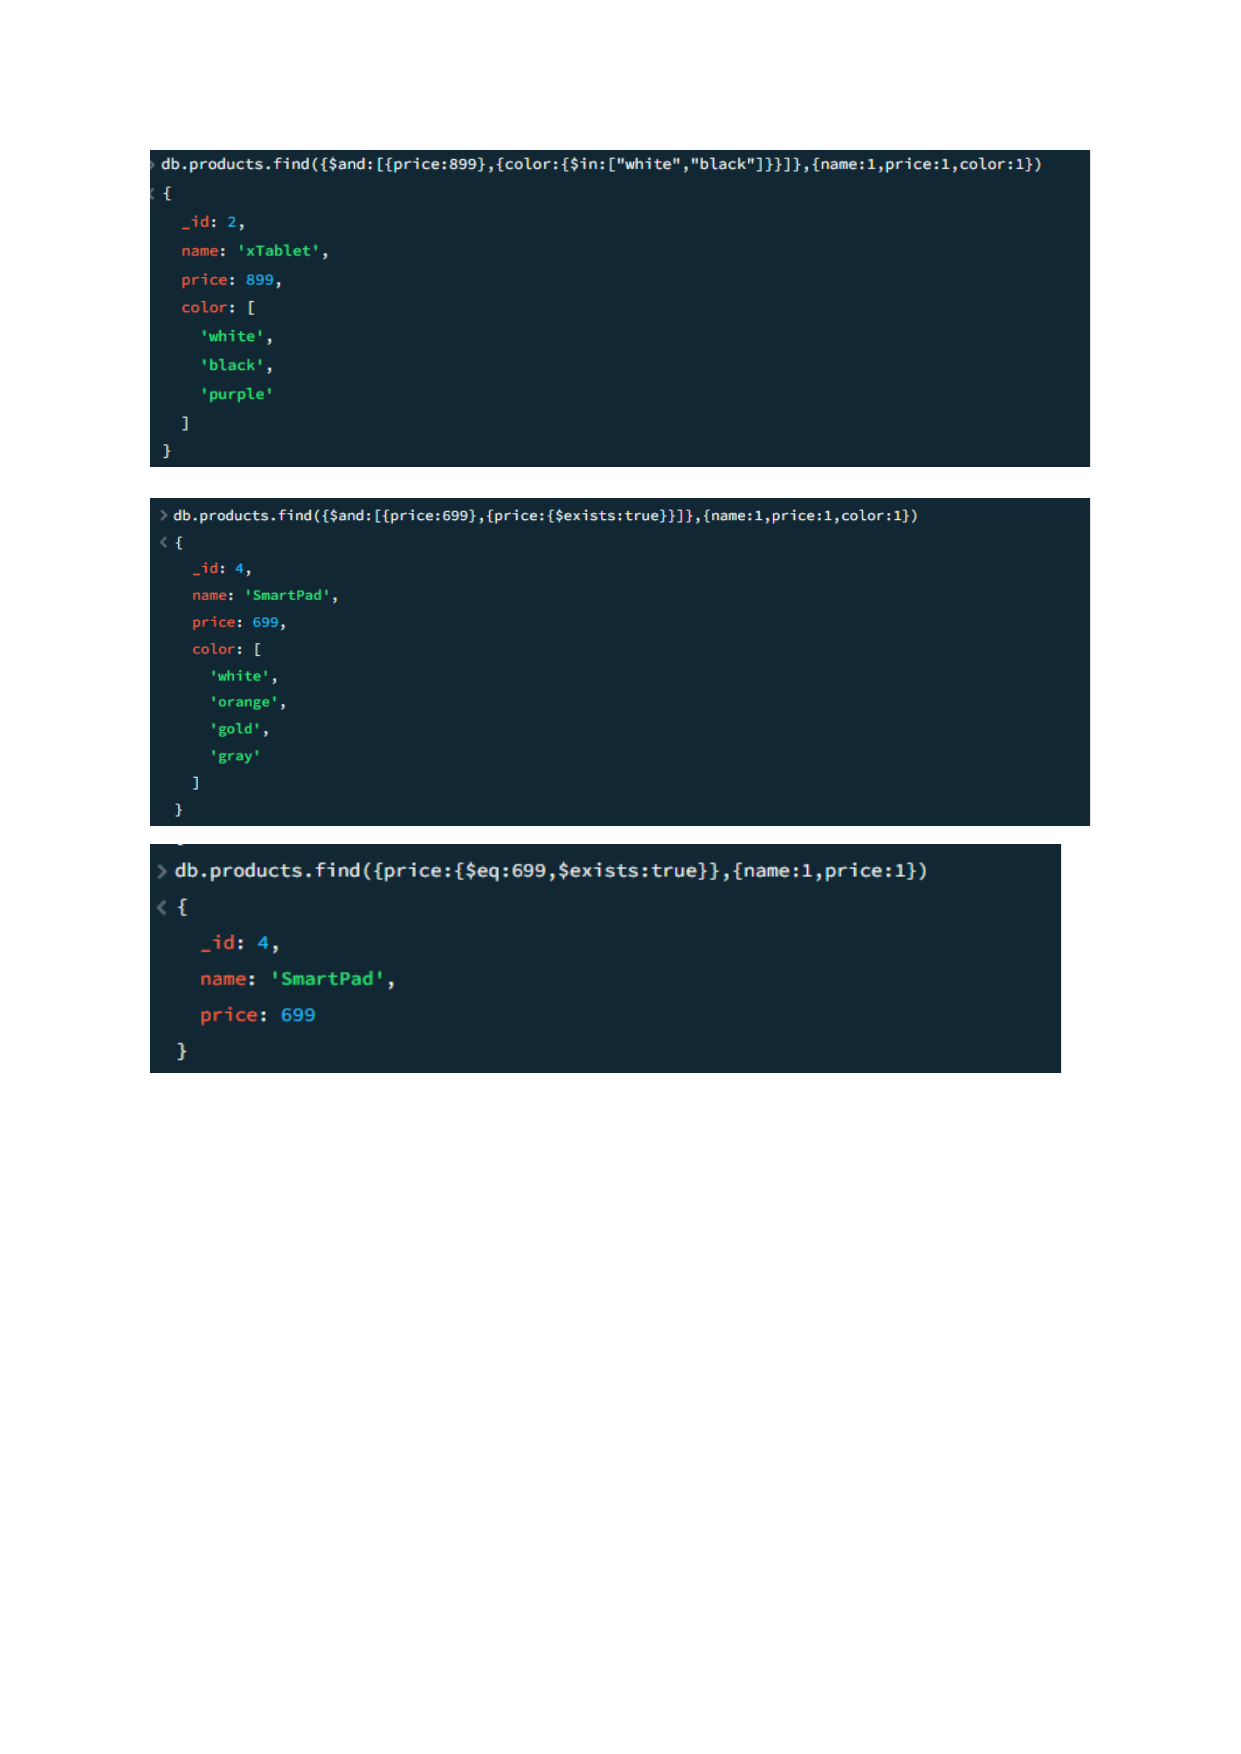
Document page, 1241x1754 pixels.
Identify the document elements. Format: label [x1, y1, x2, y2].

picture [150, 844, 1062, 1073]
picture [150, 150, 1091, 467]
picture [150, 498, 1091, 826]
